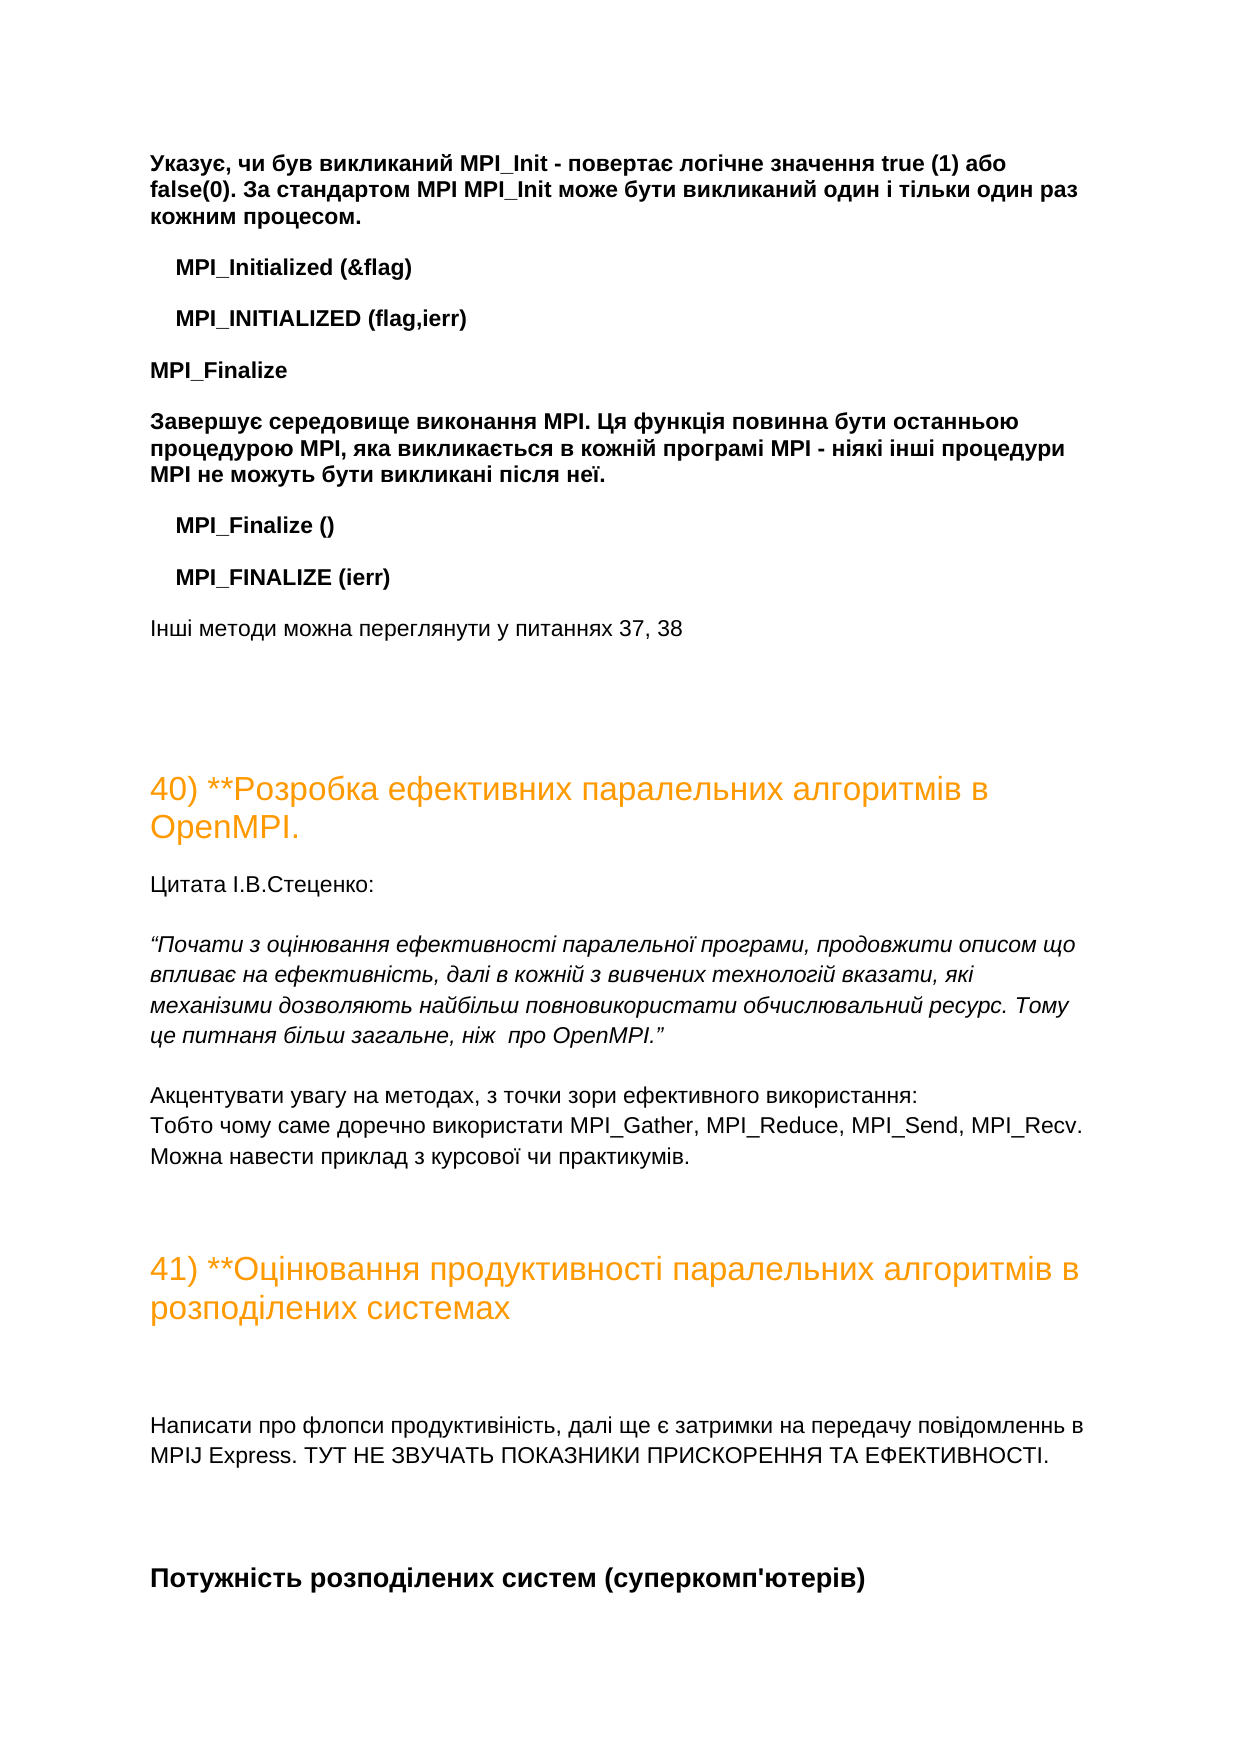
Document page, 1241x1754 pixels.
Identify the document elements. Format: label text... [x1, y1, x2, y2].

text “Почати з оцінювання ефективності паралельної програми, продовжити описом що впливає на ефективність, далі в кожній з вивчених технологій вказати, які механізими дозволяють найбільш повновикористати обчислювальний ресурс. Тому це питнаня більш загальне, ніж про OpenMPI.” [150, 931, 1090, 1048]
subtitle MPI_Finalize () [150, 512, 1090, 538]
text Цитата І.В.Стеценко: [150, 871, 1090, 927]
text Акцентувати увагу на методах, з точки зори ефективного використання: Тобто чому саме доречно використати MPI_Gather, MPI_Reduce, MPI_Send, MPI_Recv. Можна навести приклад з курсової чи практикумів. [150, 1082, 1090, 1169]
subtitle MPI_Finalize [150, 357, 1090, 383]
text MPIJ Express. ТУТ НЕ ЗВУЧАТЬ ПОКАЗНИКИ ПРИСКОРЕННЯ ТА ЕФЕКТИВНОСТІ. [150, 1442, 1090, 1468]
subtitle Указує, чи був викликаний MPI_Init - повертає логічне значення true (1) або false(0). За стандартом MPI MPI_Init може бути викликаний один і тільки один раз кожним процесом. [150, 150, 1090, 229]
subtitle Потужність розподілених систем (суперкомп'ютерів) [150, 1562, 1090, 1593]
subtitle MPI_Initialized (&flag) [150, 254, 1090, 280]
subtitle Завершує середовище виконання MPI. Ця функція повинна бути останньою процедурою MPI, яка викликається в кожній програмі MPI - ніякі інші процедури MPI не можуть бути викликані після неї. [150, 408, 1090, 487]
text Написати про флопси продуктивіність, далі ще є затримки на передачу повідомленнь в [150, 1351, 1090, 1438]
text Інші методи можна переглянути у питаннях 37, 38 [150, 615, 1090, 641]
subtitle MPI_FINALIZE (ierr) [150, 563, 1090, 590]
subtitle 40) **Розробка ефективних паралельних алгоритмів в OpenMPI. [150, 769, 1090, 846]
subtitle 41) **Оцінювання продуктивності паралельних алгоритмів в розподілених системах [150, 1249, 1090, 1326]
subtitle MPI_INITIALIZED (flag,ierr) [150, 305, 1090, 332]
